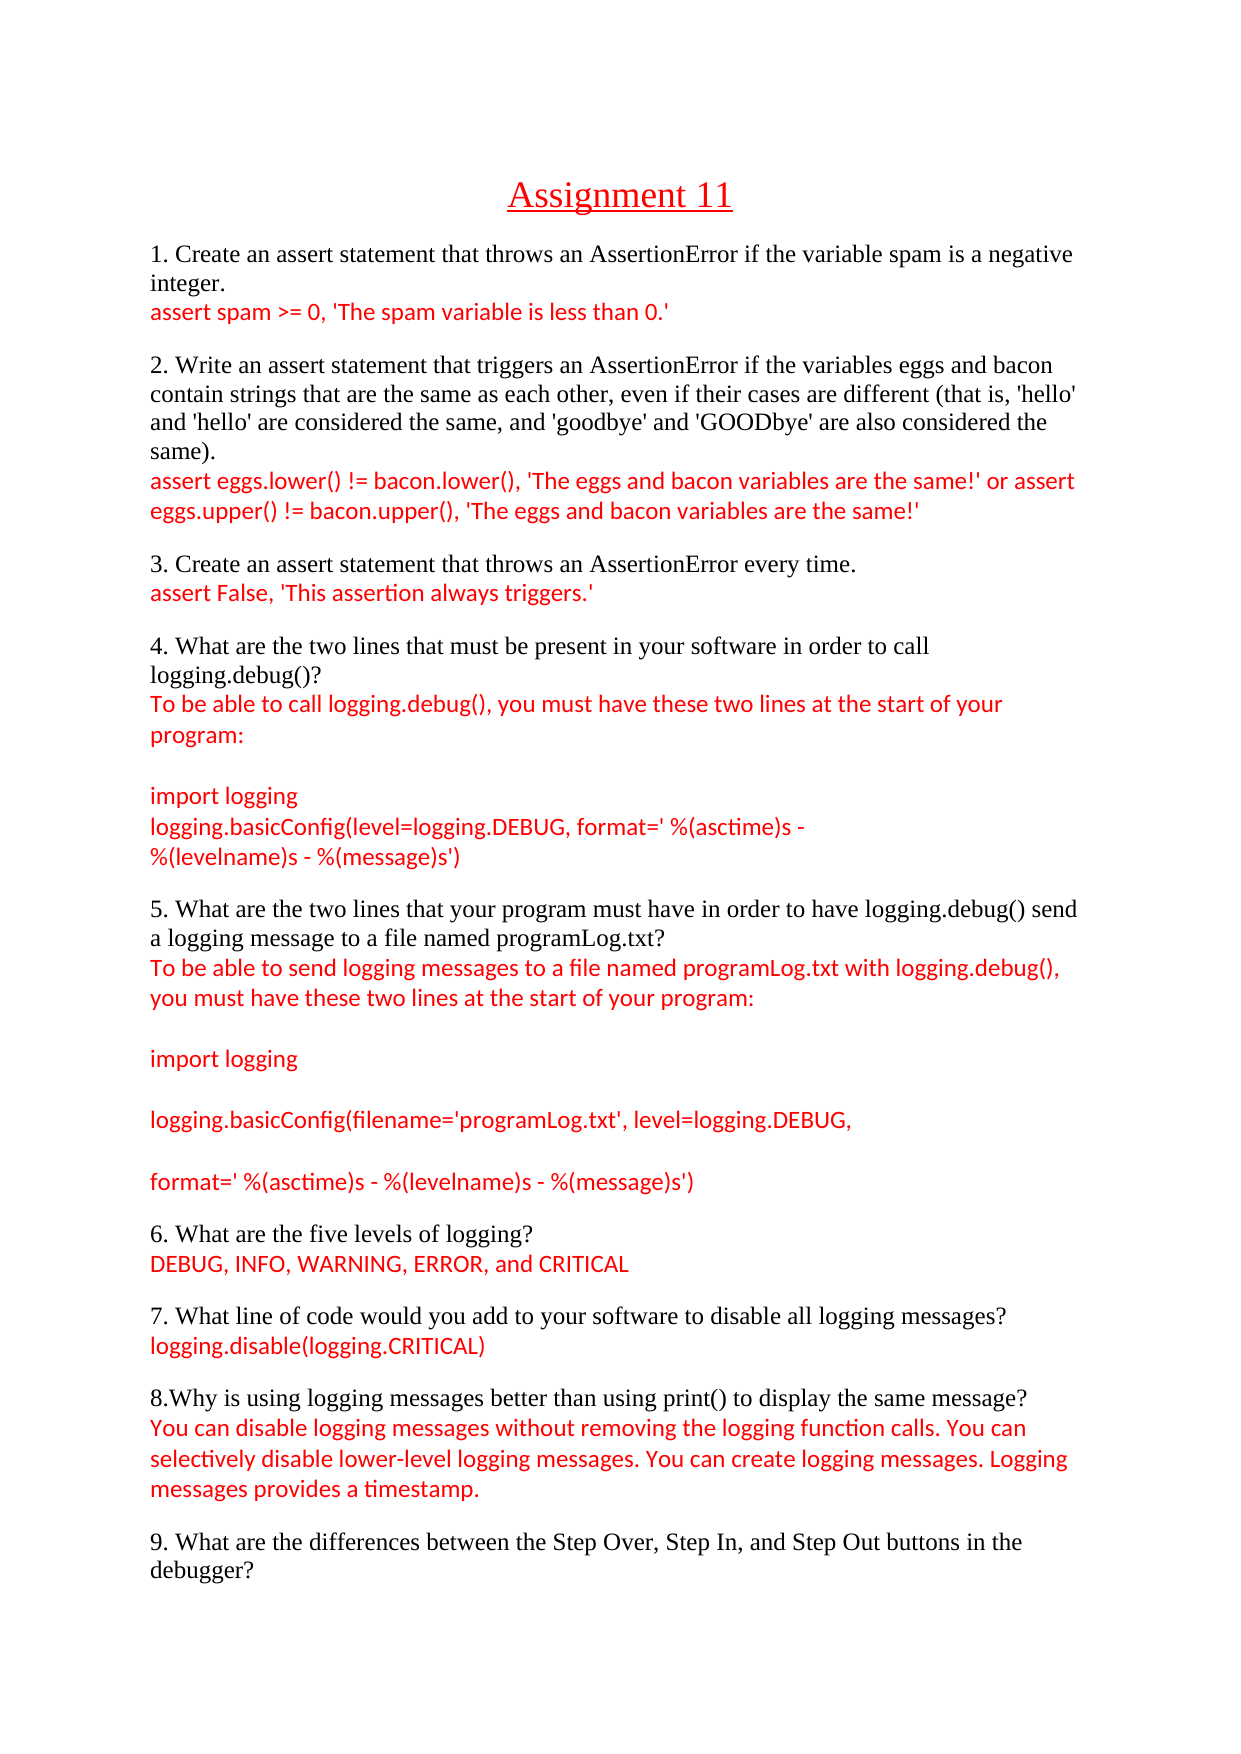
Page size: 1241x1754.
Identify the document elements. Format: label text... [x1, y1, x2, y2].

text 7. What line of code would you add to your software to disable all logging messages? [150, 1301, 1090, 1330]
text Assignment 11 [150, 173, 1090, 216]
text 9. What are the differences between the Step Over, Step In, and Step Out buttons in the debugger? [150, 1527, 1090, 1584]
text 6. What are the five levels of logging? [150, 1219, 1090, 1248]
text 2. Write an assert statement that triggers an AssertionError if the variables eggs and bacon contain strings that are the same as each other, even if their cases are different (that is, 'hello' and 'hello' are considered the same, and 'goodbye' and 'GOODbye' are also considered the same). [150, 350, 1090, 465]
text 1. Create an assert statement that throws an AssertionError if the variable spam is a negative integer. [150, 239, 1090, 296]
text DEBUG, INFO, WARNING, ERROR, and CRITICAL [150, 1248, 1090, 1278]
text assert spam >= 0, 'The spam variable is less than 0.' [150, 296, 1090, 327]
text assert eggs.lower() != bacon.lower(), 'The eggs and bacon variables are the same!' or assert eggs.upper() != bacon.upper(), 'The eggs and bacon variables are the same!' [150, 465, 1090, 526]
text logging.disable(logging.CRITICAL) [150, 1330, 1090, 1361]
text 8.Why is using logging messages better than using print() to display the same message? [150, 1383, 1090, 1412]
text assert False, 'This assertion always triggers.' [150, 578, 1090, 608]
text To be able to send logging messages to a file named programLog.txt with logging.debug(), you must have these two lines at the start of your program: import logging logging.basicConfig(filename='programLog.txt', level=logging.DEBUG, format=' %(asctime)s - %(levelname)s - %(message)s') [150, 952, 1090, 1196]
text 3. Create an assert statement that throws an AssertionError every time. [150, 549, 1090, 578]
text You can disable logging messages without removing the logging function calls. You can selectively disable lower-level logging messages. You can create logging messages. Logging messages provides a timestamp. [150, 1412, 1090, 1504]
text 4. What are the two lines that must be present in your software in order to call logging.debug()? [150, 631, 1090, 688]
text To be able to call logging.debug(), you must have these two lines at the start of your program: import logging logging.basicConfig(level=logging.DEBUG, format=' %(asctime)s - %(levelname)s - %(message)s') [150, 688, 1090, 872]
text 5. What are the two lines that your program must have in order to have logging.debug() send a logging message to a file named programLog.txt? [150, 894, 1090, 952]
